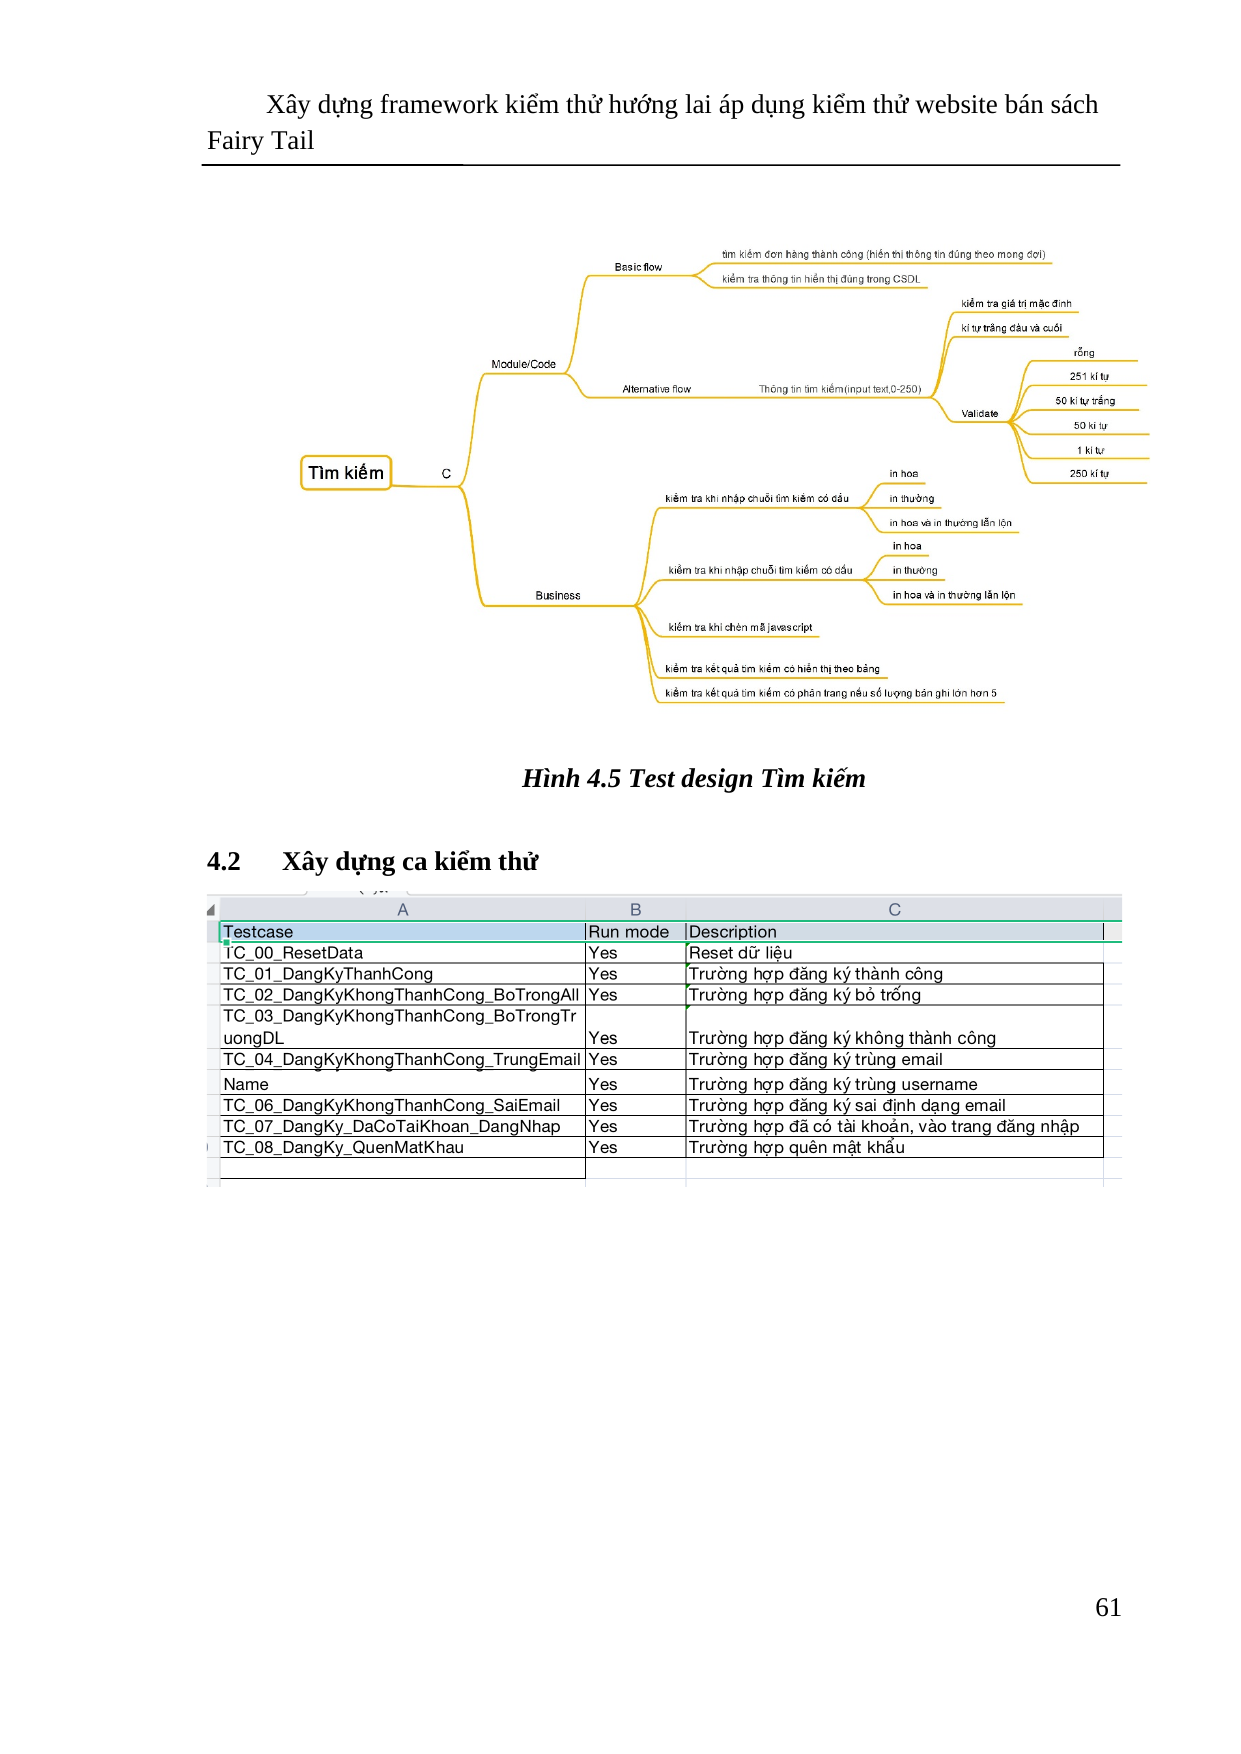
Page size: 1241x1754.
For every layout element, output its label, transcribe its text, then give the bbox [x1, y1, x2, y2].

text Hình 4.5 Test design Tìm kiếm [207, 762, 1122, 794]
picture [206, 891, 1123, 1187]
picture [265, 212, 1182, 735]
text Xây dựng ca kiểm thử [207, 845, 1122, 876]
